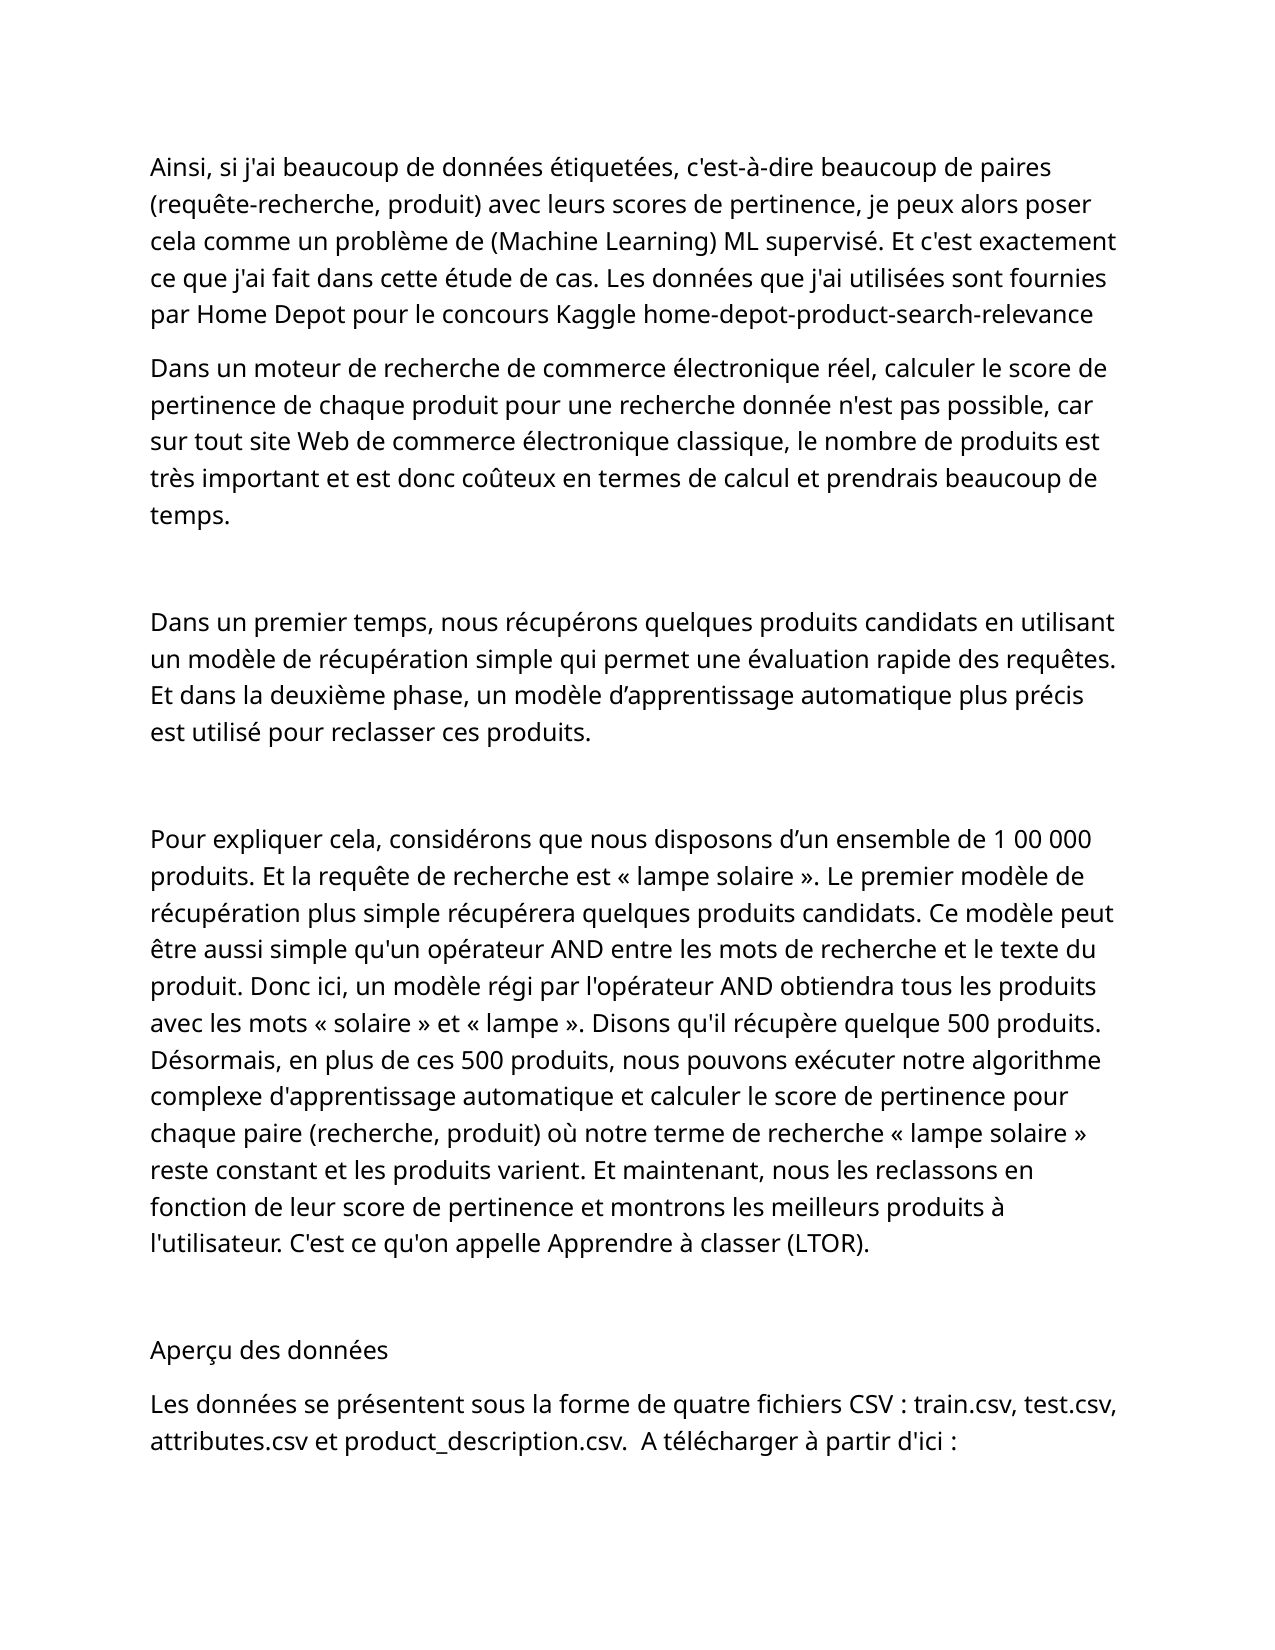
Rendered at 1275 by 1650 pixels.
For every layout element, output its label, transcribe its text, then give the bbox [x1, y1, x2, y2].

text Ainsi, si j'ai beaucoup de données étiquetées, c'est-à-dire beaucoup de paires (requête-recherche, produit) avec leurs scores de pertinence, je peux alors poser cela comme un problème de (Machine Learning) ML supervisé. Et c'est exactement ce que j'ai fait dans cette étude de cas. Les données que j'ai utilisées sont fournies par Home Depot pour le concours Kaggle home-depot-product-search-relevance [150, 150, 1125, 331]
text Les données se présentent sous la forme de quatre fichiers CSV : train.csv, test.csv, attributes.csv et product_description.csv. A télécharger à partir d'ici : [150, 1386, 1125, 1457]
text Dans un moteur de recherche de commerce électronique réel, calculer le score de pertinence de chaque produit pour une recherche donnée n'est pas possible, car sur tout site Web de commerce électronique classique, le nombre de produits est très important et est donc coûteux en termes de calcul et prendrais beaucoup de temps. [150, 351, 1125, 532]
text Dans un premier temps, nous récupérons quelques produits candidats en utilisant un modèle de récupération simple qui permet une évaluation rapide des requêtes. Et dans la deuxième phase, un modèle d’apprentissage automatique plus précis est utilisé pour reclasser ces produits. [150, 604, 1125, 749]
text Aperçu des données [150, 1333, 1125, 1367]
text Pour expliquer cela, considérons que nous disposons d’un ensemble de 1 00 000 produits. Et la requête de recherche est « lampe solaire ». Le premier modèle de récupération plus simple récupérera quelques produits candidats. Ce modèle peut être aussi simple qu'un opérateur AND entre les mots de recherche et le texte du produit. Donc ici, un modèle régi par l'opérateur AND obtiendra tous les produits avec les mots « solaire » et « lampe ». Disons qu'il récupère quelque 500 produits. Désormais, en plus de ces 500 produits, nous pouvons exécuter notre algorithme complexe d'apprentissage automatique et calculer le score de pertinence pour chaque paire (recherche, produit) où notre terme de recherche « lampe solaire » reste constant et les produits varient. Et maintenant, nous les reclassons en fonction de leur score de pertinence et montrons les meilleurs produits à l'utilisateur. C'est ce qu'on appelle Apprendre à classer (LTOR). [150, 822, 1125, 1260]
